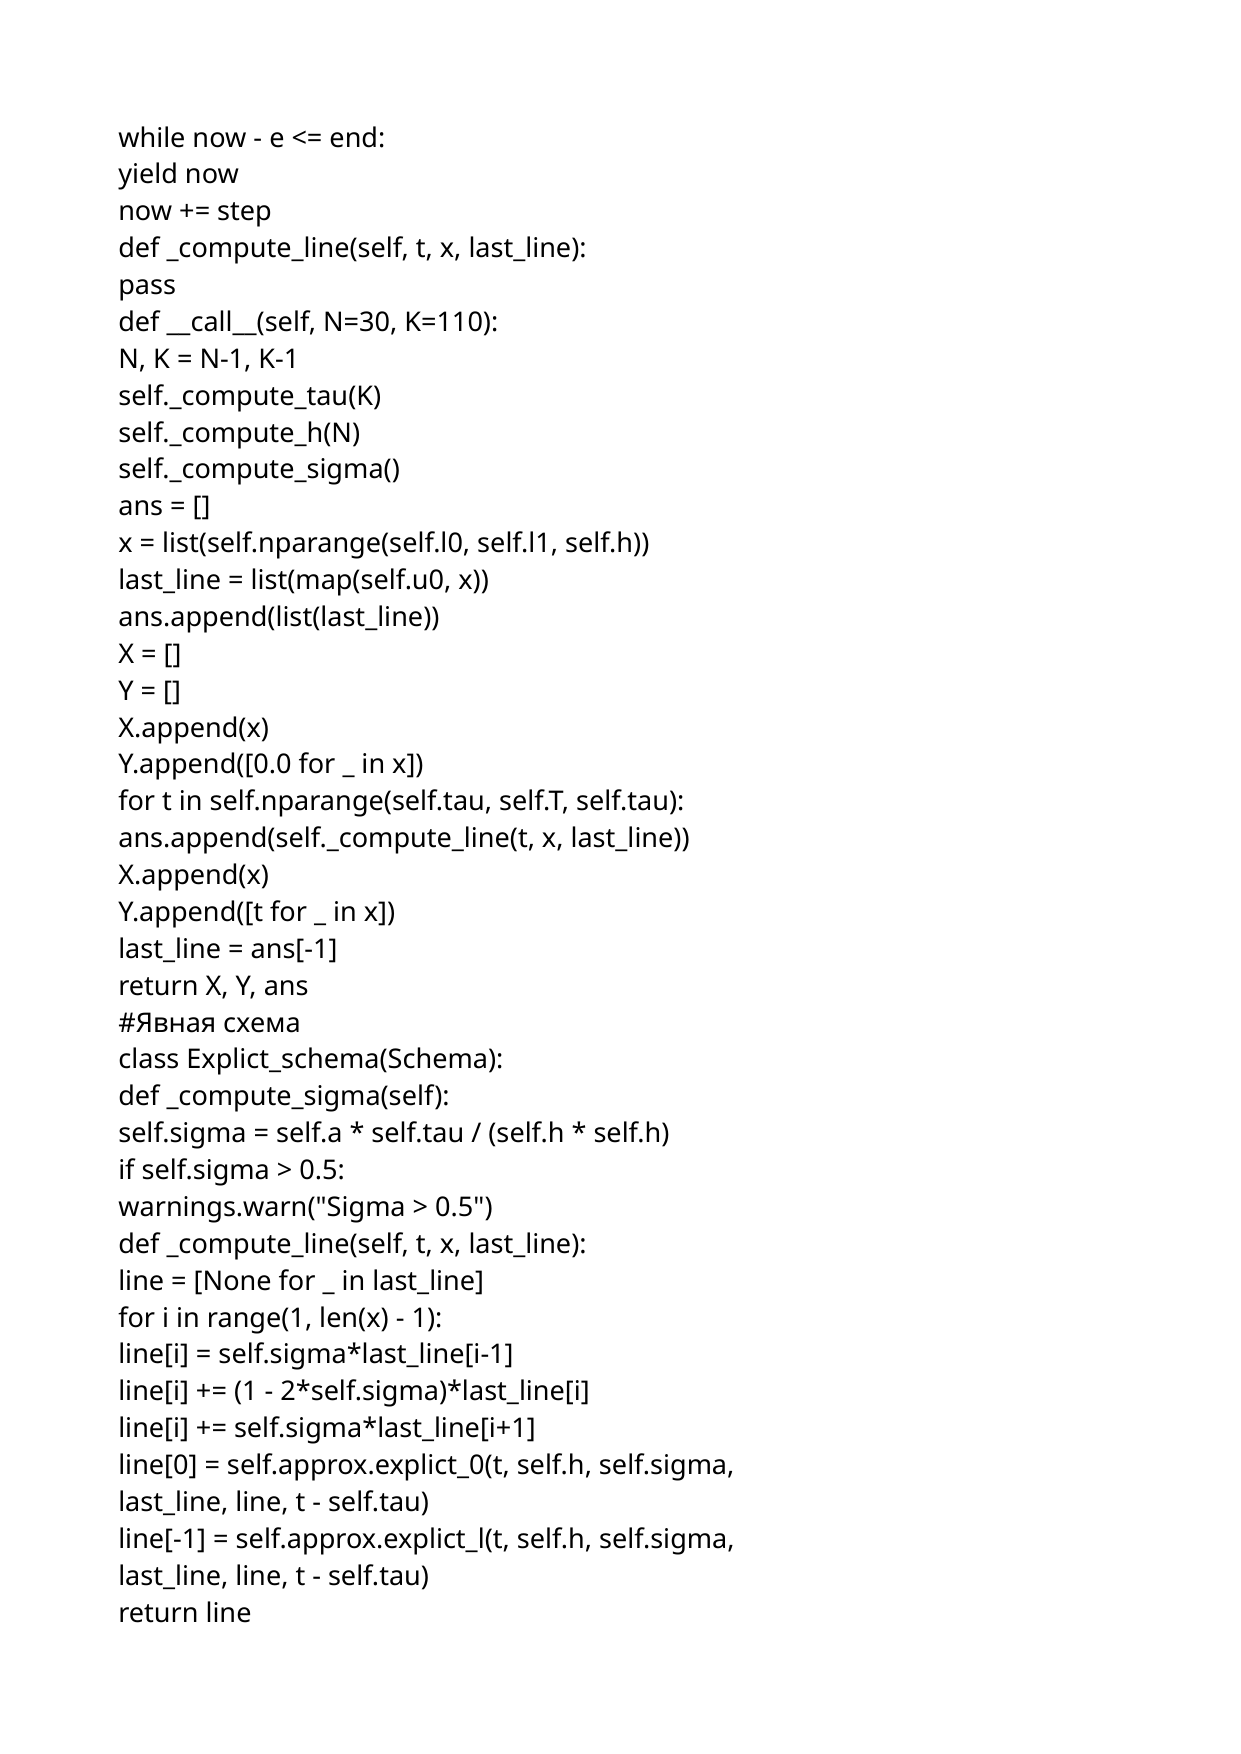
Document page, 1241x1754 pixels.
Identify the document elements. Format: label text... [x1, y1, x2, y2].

text def _compute_sigma(self): [118, 1077, 1122, 1114]
text if self.sigma > 0.5: [118, 1151, 1122, 1187]
text X.append(x) [118, 856, 1122, 892]
text N, K = N-1, K-1 [118, 339, 1122, 376]
text #Явная схема [118, 1003, 1122, 1040]
text class Explict_schema(Schema): [118, 1040, 1122, 1077]
text return X, Y, ans [118, 966, 1122, 1003]
text line[-1] = self.approx.explict_l(t, self.h, self.sigma, [118, 1519, 1122, 1556]
text for t in self.nparange(self.tau, self.T, self.tau): [118, 782, 1122, 819]
text self._compute_sigma() [118, 450, 1122, 487]
text last_line = ans[-1] [118, 929, 1122, 966]
text warnings.warn("Sigma > 0.5") [118, 1187, 1122, 1224]
text X = [] [118, 634, 1122, 671]
text line[i] += (1 - 2*self.sigma)*last_line[i] [118, 1372, 1122, 1409]
text Y.append([t for _ in x]) [118, 892, 1122, 929]
text x = list(self.nparange(self.l0, self.l1, self.h)) [118, 524, 1122, 561]
text self._compute_tau(K) [118, 376, 1122, 413]
text yield now [118, 155, 1122, 192]
text last_line, line, t - self.tau) [118, 1482, 1122, 1519]
text while now - e <= end: [118, 118, 1122, 155]
text ans.append(list(last_line)) [118, 597, 1122, 634]
text return line [118, 1593, 1122, 1630]
text def __call__(self, N=30, K=110): [118, 302, 1122, 339]
text self.sigma = self.a * self.tau / (self.h * self.h) [118, 1114, 1122, 1151]
text def _compute_line(self, t, x, last_line): [118, 1224, 1122, 1261]
text ans.append(self._compute_line(t, x, last_line)) [118, 819, 1122, 856]
text last_line = list(map(self.u0, x)) [118, 561, 1122, 597]
text last_line, line, t - self.tau) [118, 1556, 1122, 1593]
text pass [118, 266, 1122, 302]
text X.append(x) [118, 708, 1122, 745]
text Y.append([0.0 for _ in x]) [118, 745, 1122, 782]
text line[i] += self.sigma*last_line[i+1] [118, 1409, 1122, 1446]
text Y = [] [118, 671, 1122, 708]
text self._compute_h(N) [118, 413, 1122, 450]
text line[i] = self.sigma*last_line[i-1] [118, 1335, 1122, 1372]
text line = [None for _ in last_line] [118, 1261, 1122, 1298]
text ans = [] [118, 487, 1122, 524]
text line[0] = self.approx.explict_0(t, self.h, self.sigma, [118, 1446, 1122, 1482]
text now += step [118, 192, 1122, 229]
text for i in range(1, len(x) - 1): [118, 1298, 1122, 1335]
text def _compute_line(self, t, x, last_line): [118, 229, 1122, 266]
